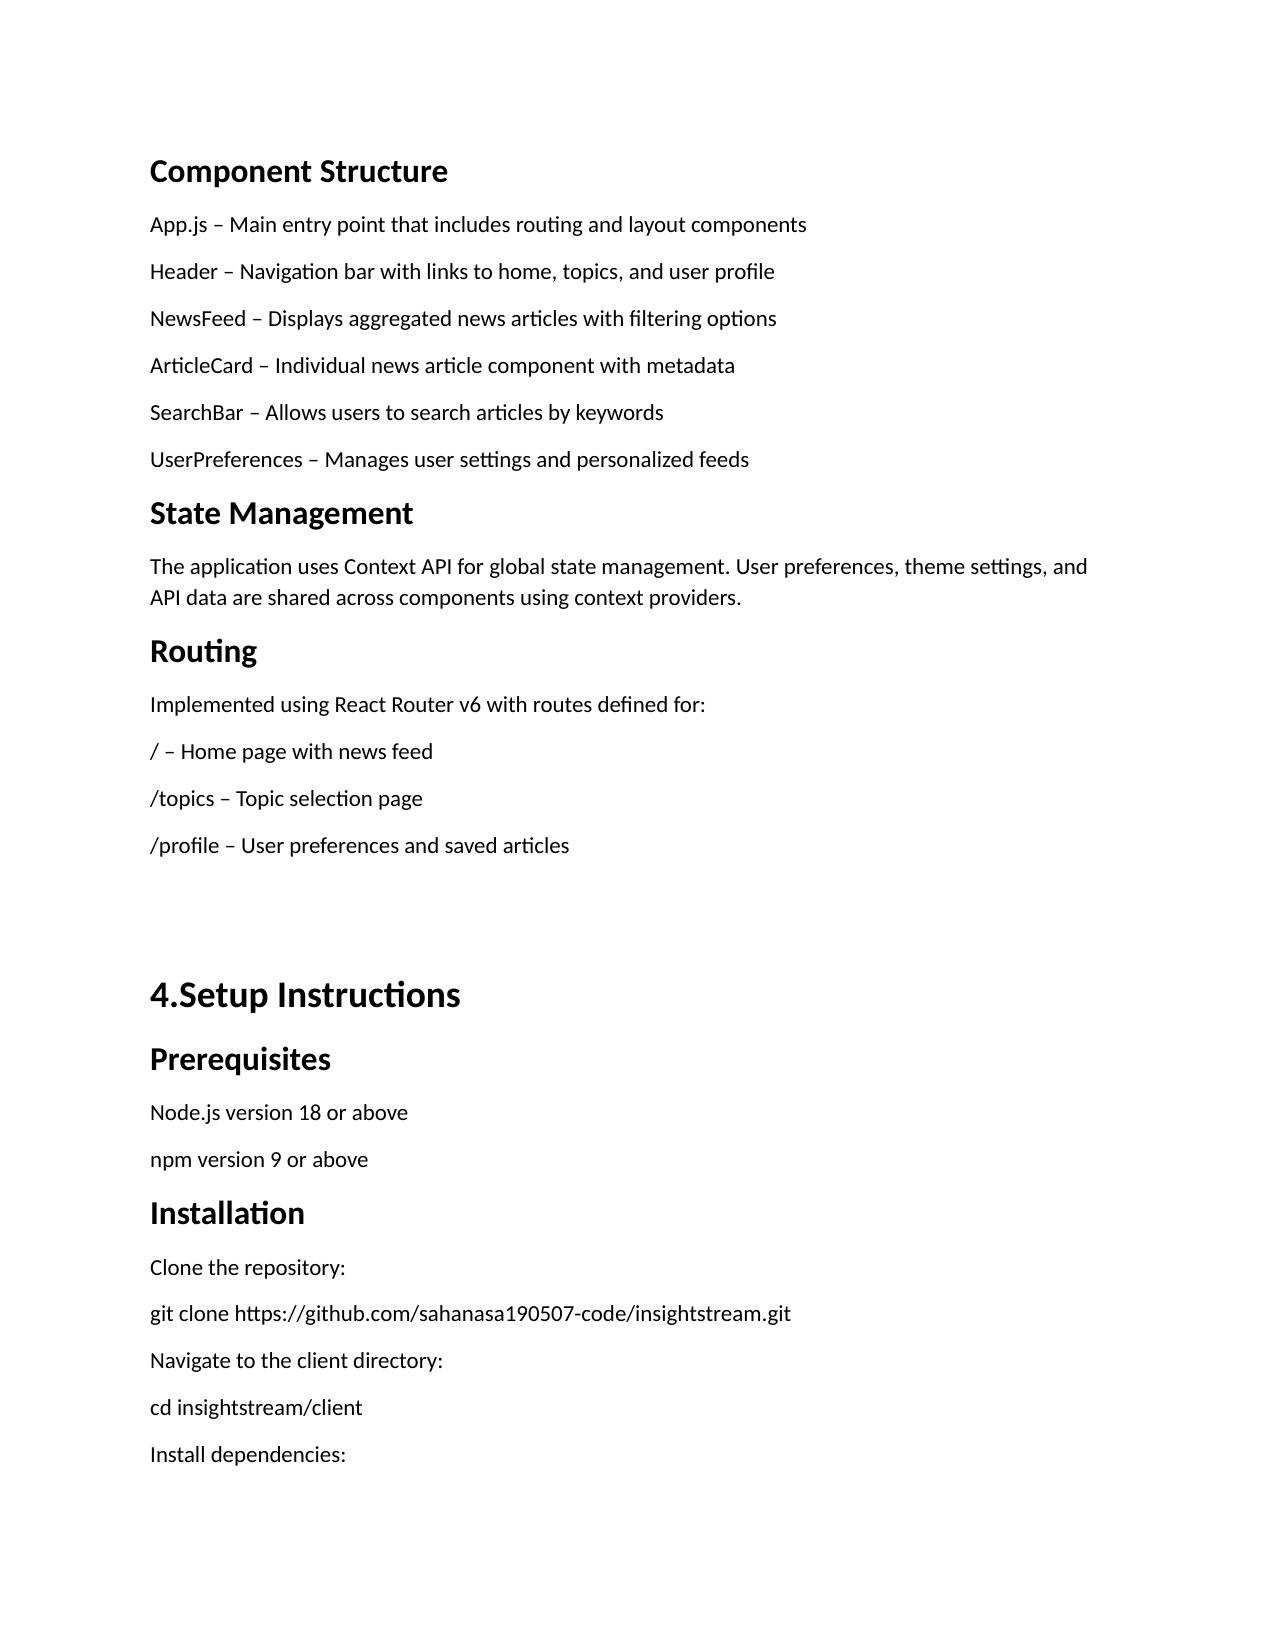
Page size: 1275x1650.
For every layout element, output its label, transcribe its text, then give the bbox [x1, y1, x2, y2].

text The application uses Context API for global state management. User preferences, theme settings, and API data are shared across components using context providers. [150, 552, 1125, 611]
text Routing [150, 629, 1125, 670]
text /topics – Topic selection page [150, 784, 1125, 812]
text npm version 9 or above [150, 1145, 1125, 1173]
text Node.js version 18 or above [150, 1098, 1125, 1126]
text App.js – Main entry point that includes routing and layout components [150, 211, 1125, 239]
text Install dependencies: [150, 1440, 1125, 1468]
text 4.Setup Instructions [150, 971, 1125, 1017]
text ArticleCard – Individual news article component with metadata [150, 351, 1125, 379]
text NewsFeed – Displays aggregated news articles with filtering options [150, 304, 1125, 332]
text Clone the repository: [150, 1253, 1125, 1281]
text / – Home page with news feed [150, 737, 1125, 765]
text /profile – User preferences and saved articles [150, 831, 1125, 859]
text git clone https://github.com/sahanasa190507-code/insightstream.git [150, 1299, 1125, 1327]
text Implemented using React Router v6 with routes defined for: [150, 690, 1125, 718]
text Header – Navigation bar with links to home, topics, and user profile [150, 257, 1125, 286]
text UserPreferences – Manages user settings and personalized feeds [150, 445, 1125, 473]
text Installation [150, 1192, 1125, 1233]
text Prerequisites [150, 1038, 1125, 1078]
text cd insightstream/client [150, 1393, 1125, 1421]
text Component Structure [150, 150, 1125, 191]
text SearchBar – Allows users to search articles by keywords [150, 398, 1125, 426]
text Navigate to the client directory: [150, 1346, 1125, 1374]
text State Management [150, 492, 1125, 533]
